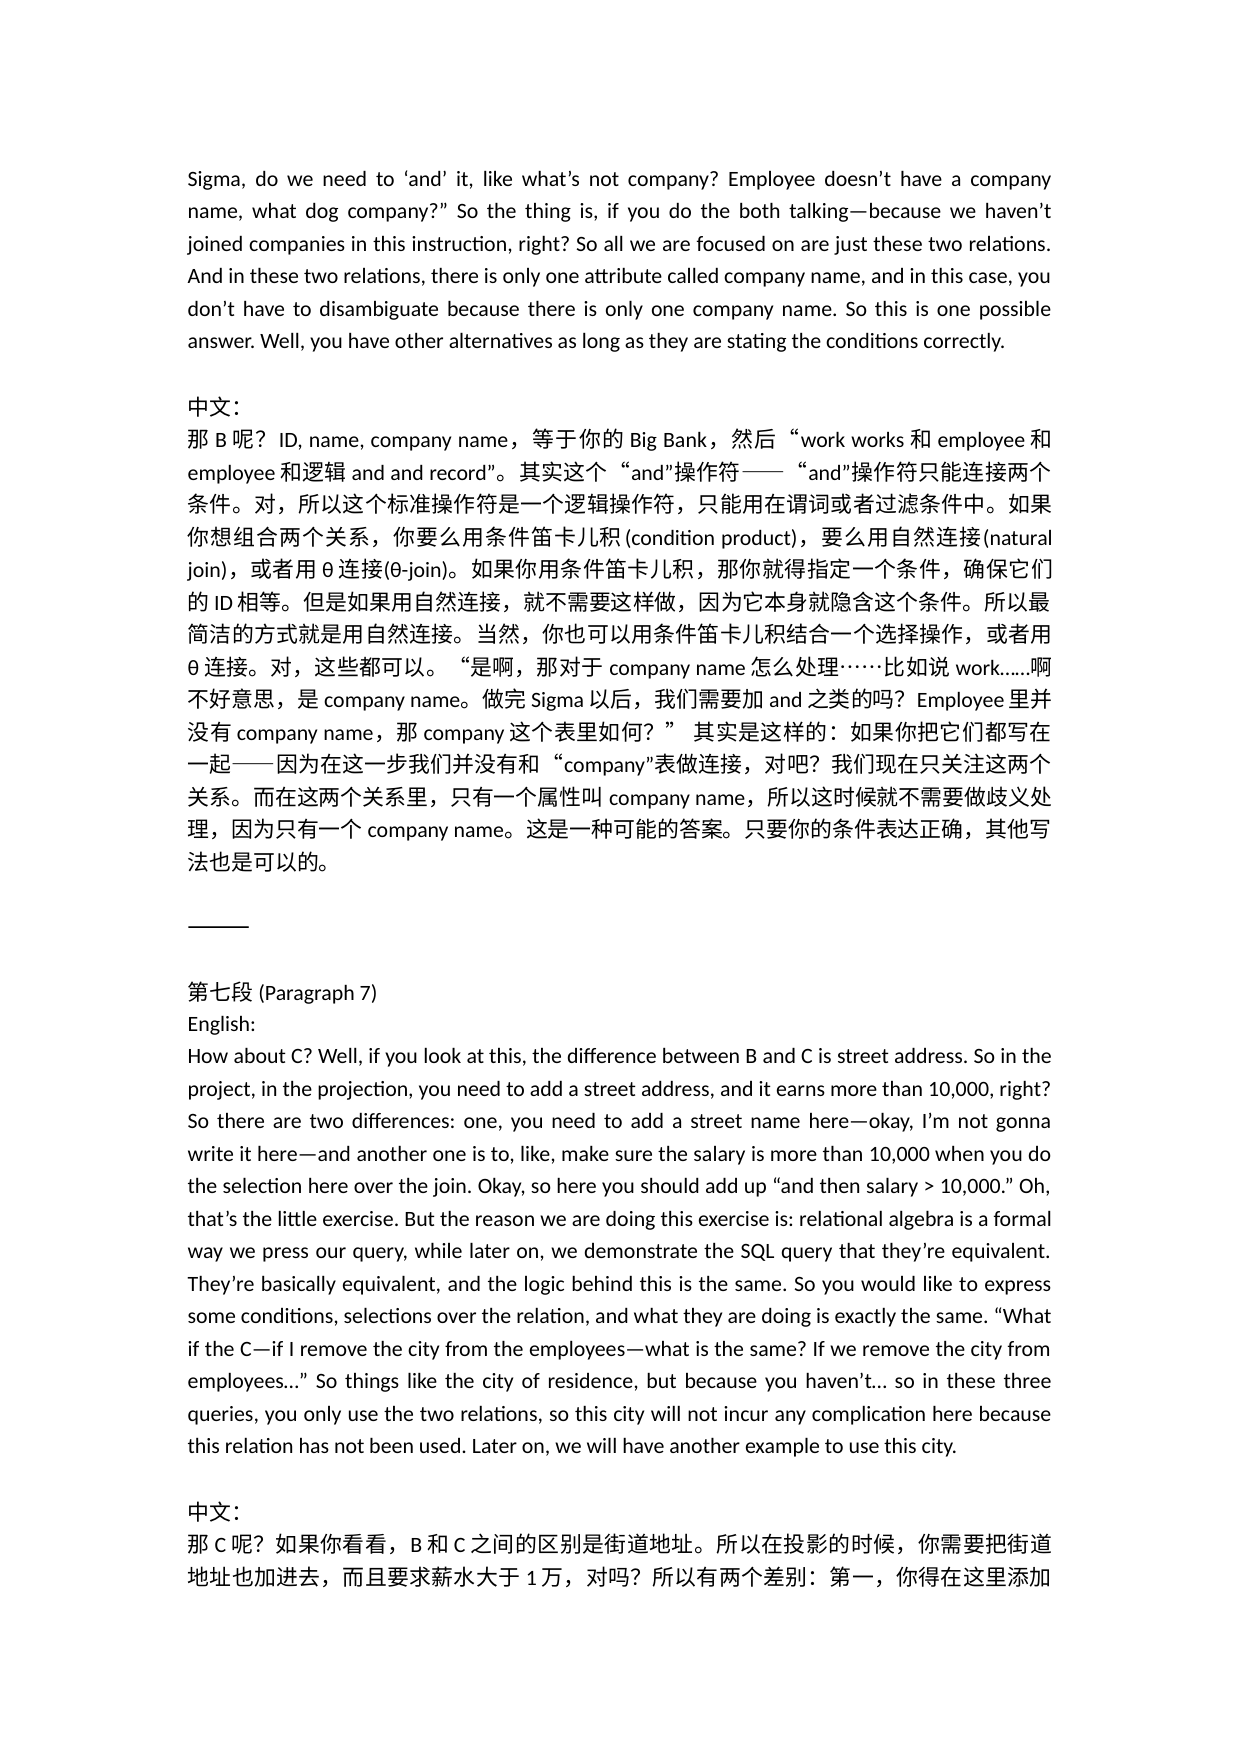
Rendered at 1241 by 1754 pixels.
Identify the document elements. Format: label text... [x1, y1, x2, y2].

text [187, 1527, 1053, 1592]
text ⸻ [187, 909, 1053, 942]
text 第七段 (Paragraph 7) [187, 974, 1053, 1007]
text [187, 162, 1053, 357]
text 中文： [187, 389, 1053, 422]
text How about C? Well, if you look at this, the difference between B and C is street address. So in the project, in the projection, you need to add a street address, and it earns more than 10,000, right? So there are two differences: one, you need to add a street name here—okay, I’m not gonna write it here—and another one is to, like, make sure the salary is more than 10,000 when you do the selection here over the join. Okay, so here you should add up “and then salary > 10,000.” Oh, that’s the little exercise. But the reason we are doing this exercise is: relational algebra is a formal way we press our query, while later on, we demonstrate the SQL query that they’re equivalent. They’re basically equivalent, and the logic behind this is the same. So you would like to express some conditions, selections over the relation, and what they are doing is exactly the same. “What if the C—if I remove the city from the employees—what is the same? If we remove the city from employees…” So things like the city of residence, but because you haven’t… so in these three queries, you only use the two relations, so this city will not incur any complication here because this relation has not been used. Later on, we will have another example to use this city. [187, 1039, 1053, 1462]
text 那B呢？ID, name, company name，等于你的Big Bank，然后“work works和employee和employee和逻辑and and record”。其实这个“and”操作符——“and”操作符只能连接两个条件。对，所以这个标准操作符是一个逻辑操作符，只能用在谓词或者过滤条件中。如果你想组合两个关系，你要么用条件笛卡儿积(condition product)，要么用自然连接(natural join)，或者用θ连接(θ-join)。如果你用条件笛卡儿积，那你就得指定一个条件，确保它们的ID相等。但是如果用自然连接，就不需要这样做，因为它本身就隐含这个条件。所以最简洁的方式就是用自然连接。当然，你也可以用条件笛卡儿积结合一个选择操作，或者用θ连接。对，这些都可以。“是啊，那对于company name怎么处理……比如说work……啊不好意思，是company name。做完Sigma以后，我们需要加and之类的吗？Employee里并没有company name，那company这个表里如何？” 其实是这样的：如果你把它们都写在一起——因为在这一步我们并没有和“company”表做连接，对吧？我们现在只关注这两个关系。而在这两个关系里，只有一个属性叫company name，所以这时候就不需要做歧义处理，因为只有一个company name。这是一种可能的答案。只要你的条件表达正确，其他写法也是可以的。 [187, 422, 1053, 877]
text English: [187, 1007, 1053, 1039]
text 中文： [187, 1494, 1053, 1527]
